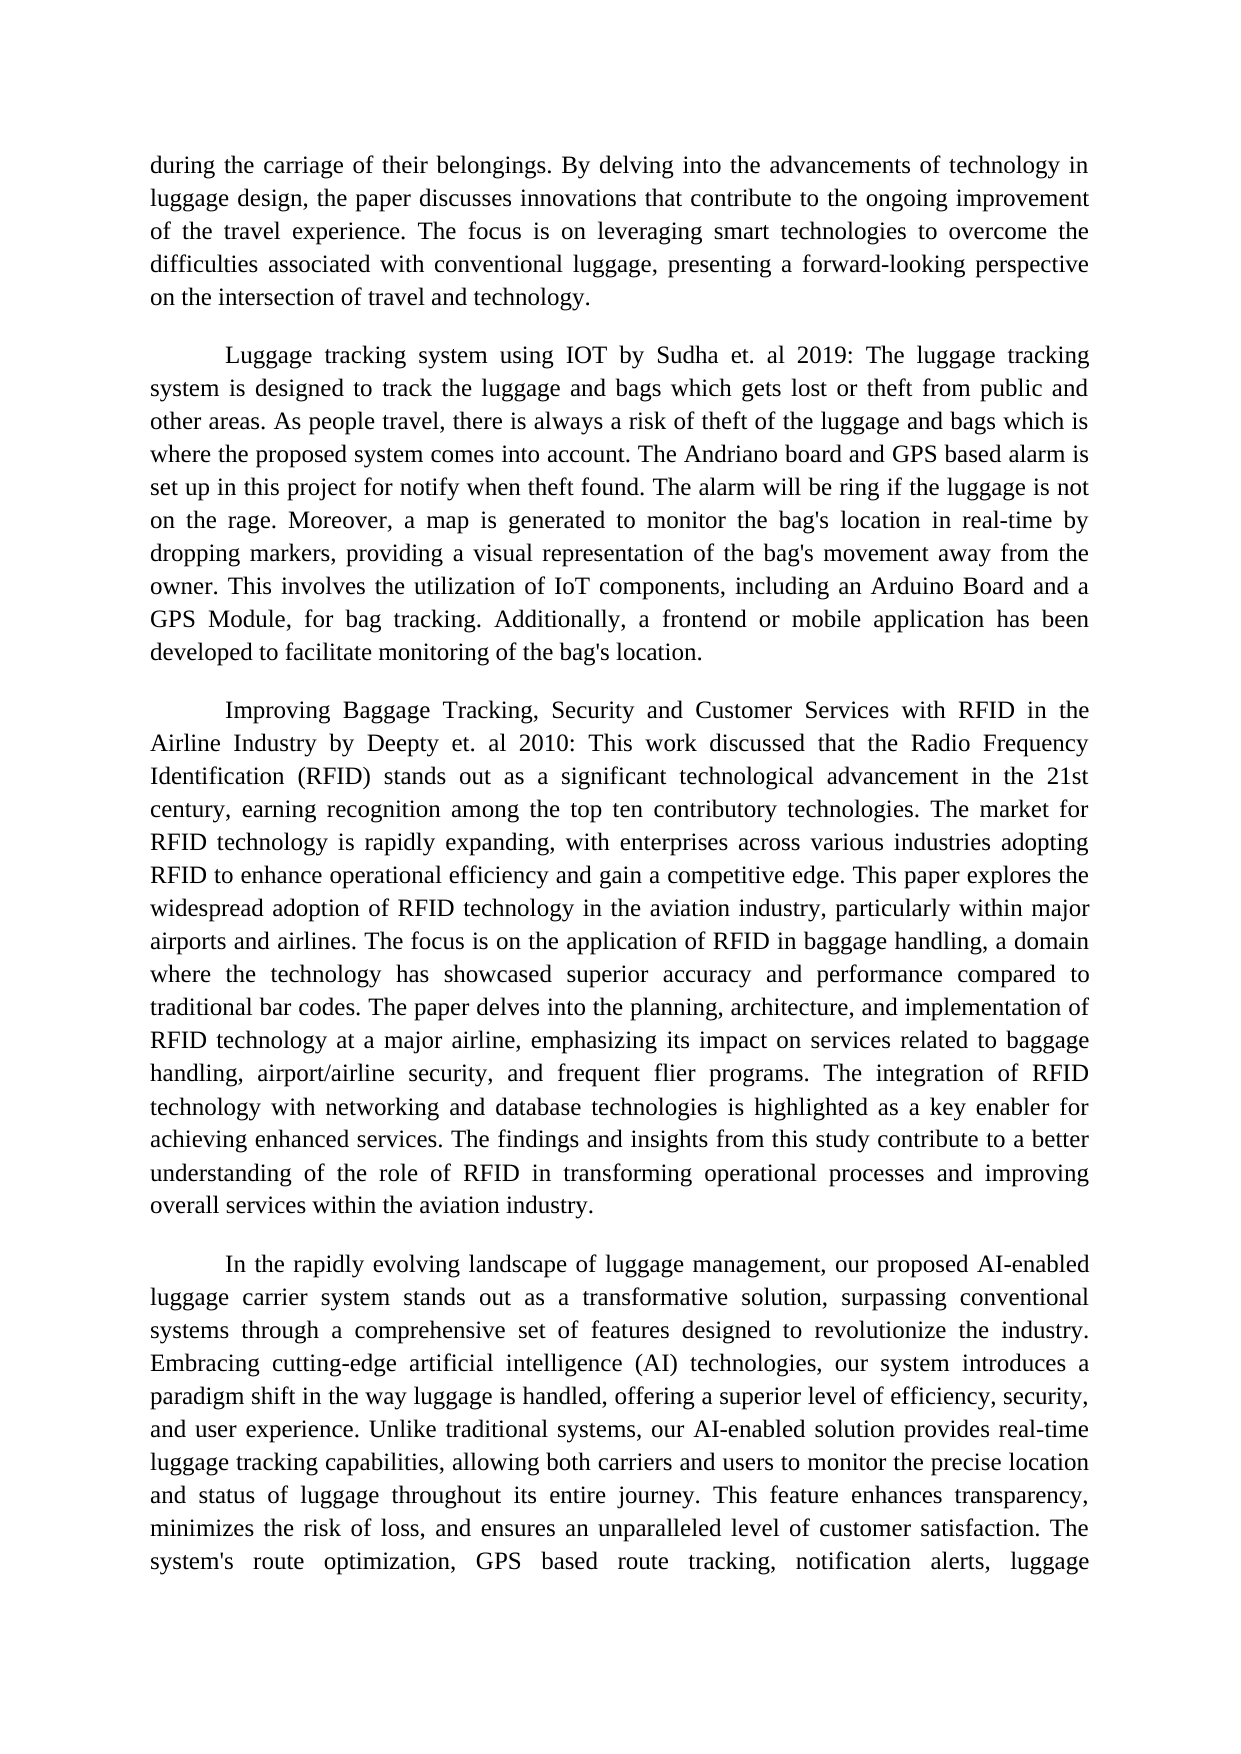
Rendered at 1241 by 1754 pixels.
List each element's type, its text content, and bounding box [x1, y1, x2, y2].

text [150, 1249, 1090, 1574]
text Improving Baggage Tracking, Security and Customer Services with RFID in the Airline Industry by Deepty et. al 2010: This work discussed that the Radio Frequency Identification (RFID) stands out as a significant technological advancement in the 21st century, earning recognition among the top ten contributory technologies. The market for RFID technology is rapidly expanding, with enterprises across various industries adopting RFID to enhance operational efficiency and gain a competitive edge. This paper explores the widespread adoption of RFID technology in the aviation industry, particularly within major airports and airlines. The focus is on the application of RFID in baggage handling, a domain where the technology has showcased superior accuracy and performance compared to traditional bar codes. The paper delves into the planning, architecture, and implementation of RFID technology at a major airline, emphasizing its impact on services related to baggage handling, airport/airline security, and frequent flier programs. The integration of RFID technology with networking and database technologies is highlighted as a key enabler for achieving enhanced services. The findings and insights from this study contribute to a better understanding of the role of RFID in transforming operational processes and improving overall services within the aviation industry. [150, 695, 1090, 1219]
text Luggage tracking system using IOT by Sudha et. al 2019: The luggage tracking system is designed to track the luggage and bags which gets lost or theft from public and other areas. As people travel, there is always a risk of theft of the luggage and bags which is where the proposed system comes into account. The Andriano board and GPS based alarm is set up in this project for notify when theft found. The alarm will be ring if the luggage is not on the rage. Moreover, a map is generated to monitor the bag's location in real-time by dropping markers, providing a visual representation of the bag's movement away from the owner. This involves the utilization of IoT components, including an Arduino Board and a GPS Module, for bag tracking. Additionally, a frontend or mobile application has been developed to facilitate monitoring of the bag's location. [150, 340, 1090, 666]
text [150, 150, 1090, 311]
